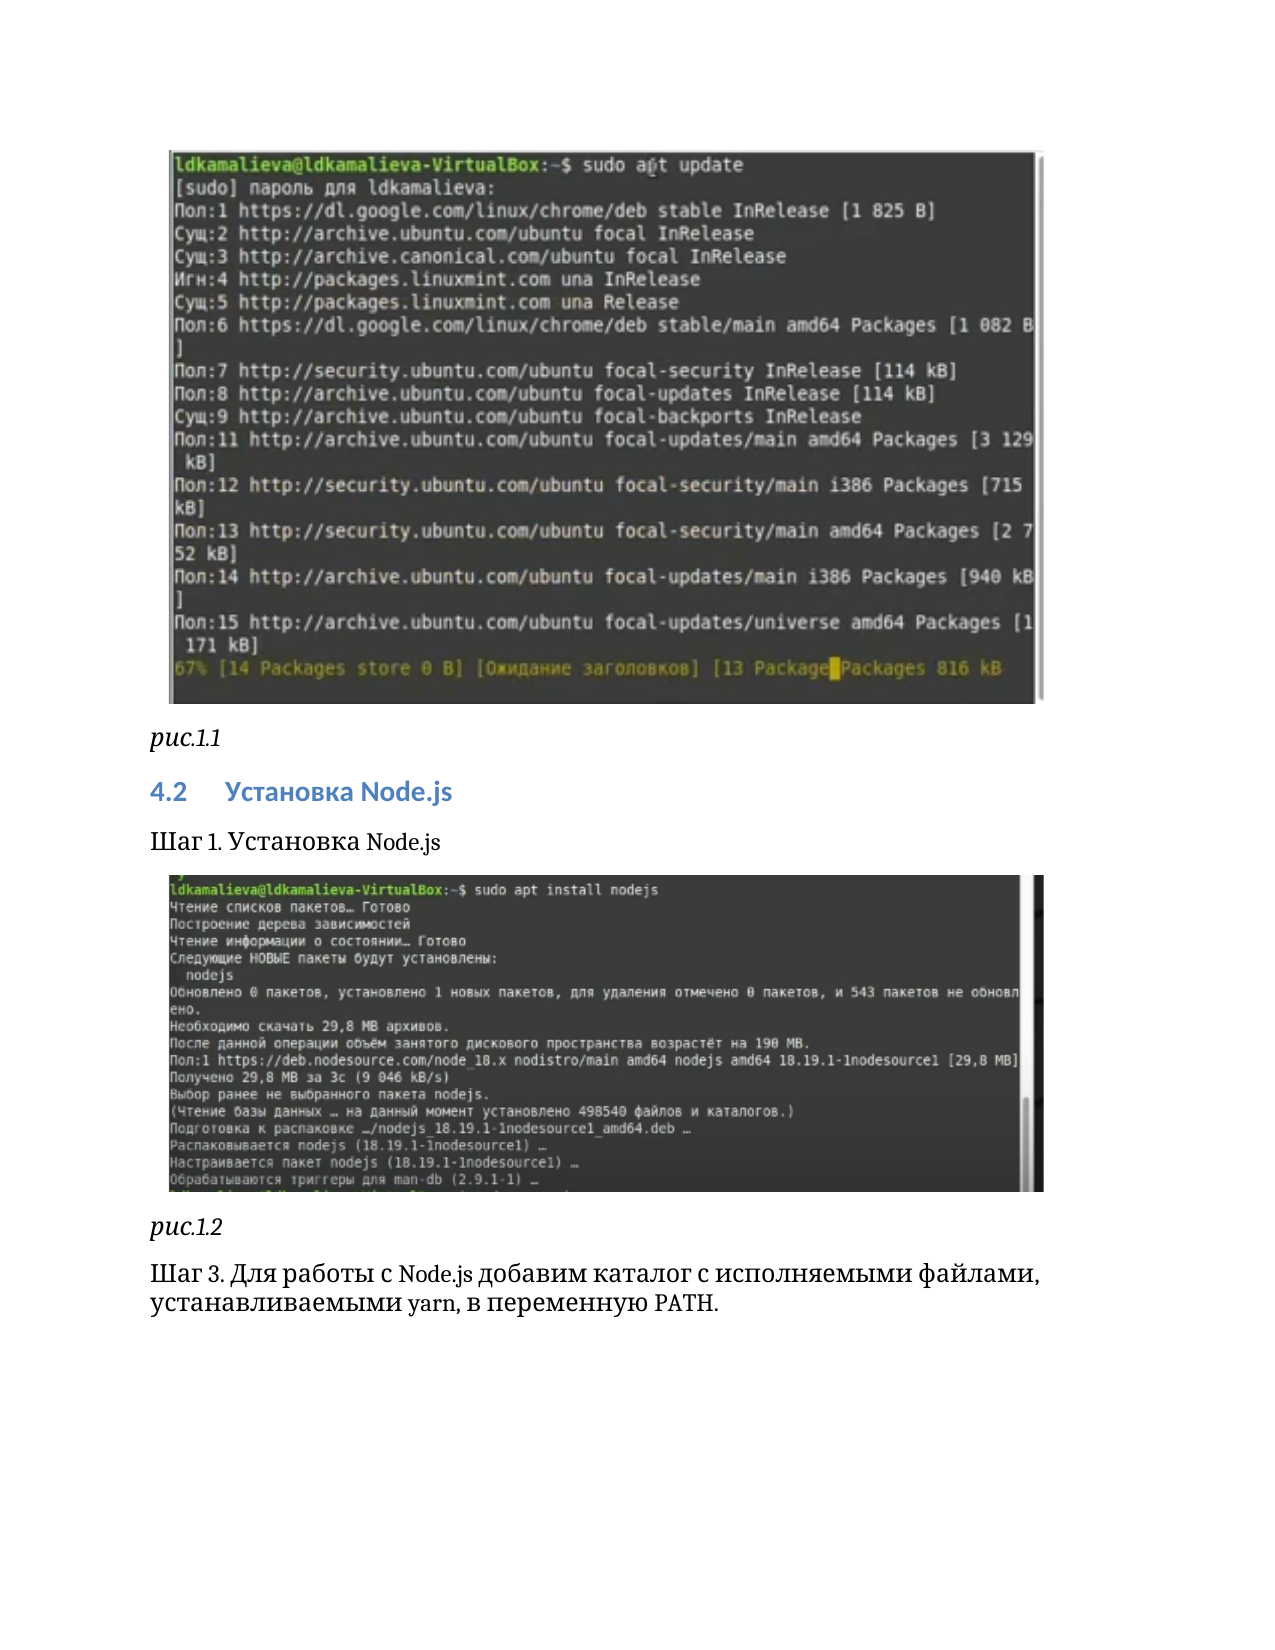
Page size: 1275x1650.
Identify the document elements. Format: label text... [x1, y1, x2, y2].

picture [168, 150, 1044, 704]
text рис.1.1 [150, 724, 1125, 753]
picture [168, 875, 1044, 1192]
text Шаг 1. Установка Node.js [150, 828, 1125, 857]
subtitle 4.2 Установка Node.js [150, 773, 1125, 809]
text Шаг 3. Для работы с Node.js добавим каталог с исполняемыми файлами, устанавливаемыми yarn, в переменную PATH. [150, 1260, 1125, 1318]
text рис.1.2 [150, 1213, 1125, 1242]
